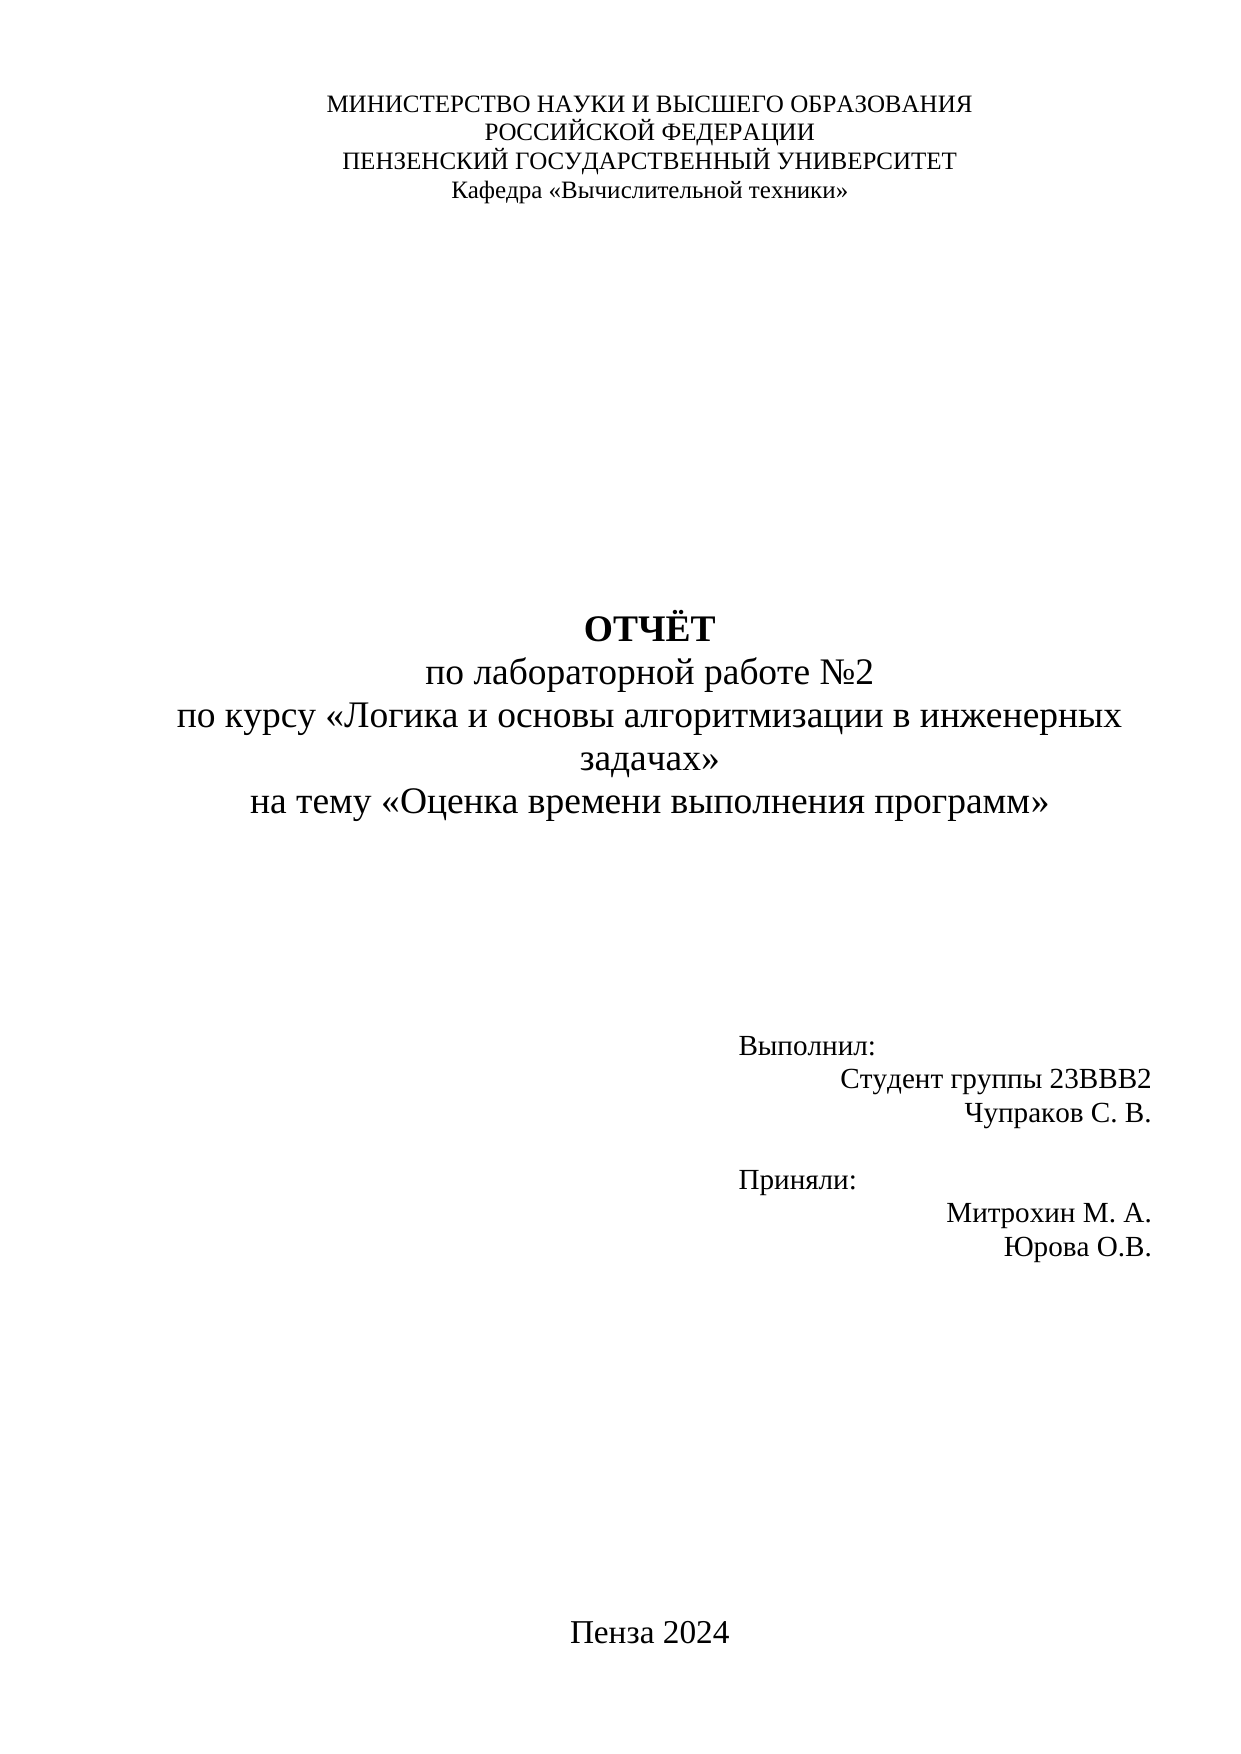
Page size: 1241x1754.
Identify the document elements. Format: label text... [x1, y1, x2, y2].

text МИНИСТЕРСТВО НАУКИ И ВЫСШЕГО ОБРАЗОВАНИЯ РОССИЙСКОЙ ФЕДЕРАЦИИ ПЕНЗЕНСКИЙ ГОСУДАРСТВЕННЫЙ УНИВЕРСИТЕТ Кафедра «Вычислительной техники» [148, 89, 1152, 204]
text по лабораторной работе №2 по курсу «Логика и основы алгоритмизации в инженерных задачах» на тему «Оценка времени выполнения программ» [148, 649, 1152, 822]
text Пенза 2024 [148, 1612, 1152, 1651]
text Чупраков С. В. [148, 1095, 1152, 1128]
text Выполнил: [738, 1028, 1152, 1061]
text ОТЧЁТ [148, 606, 1152, 649]
text Митрохин М. А. Юрова О.В. [148, 1196, 1152, 1263]
text Приняли: [738, 1162, 1152, 1196]
text Студент группы 23ВВВ2 [148, 1061, 1152, 1095]
